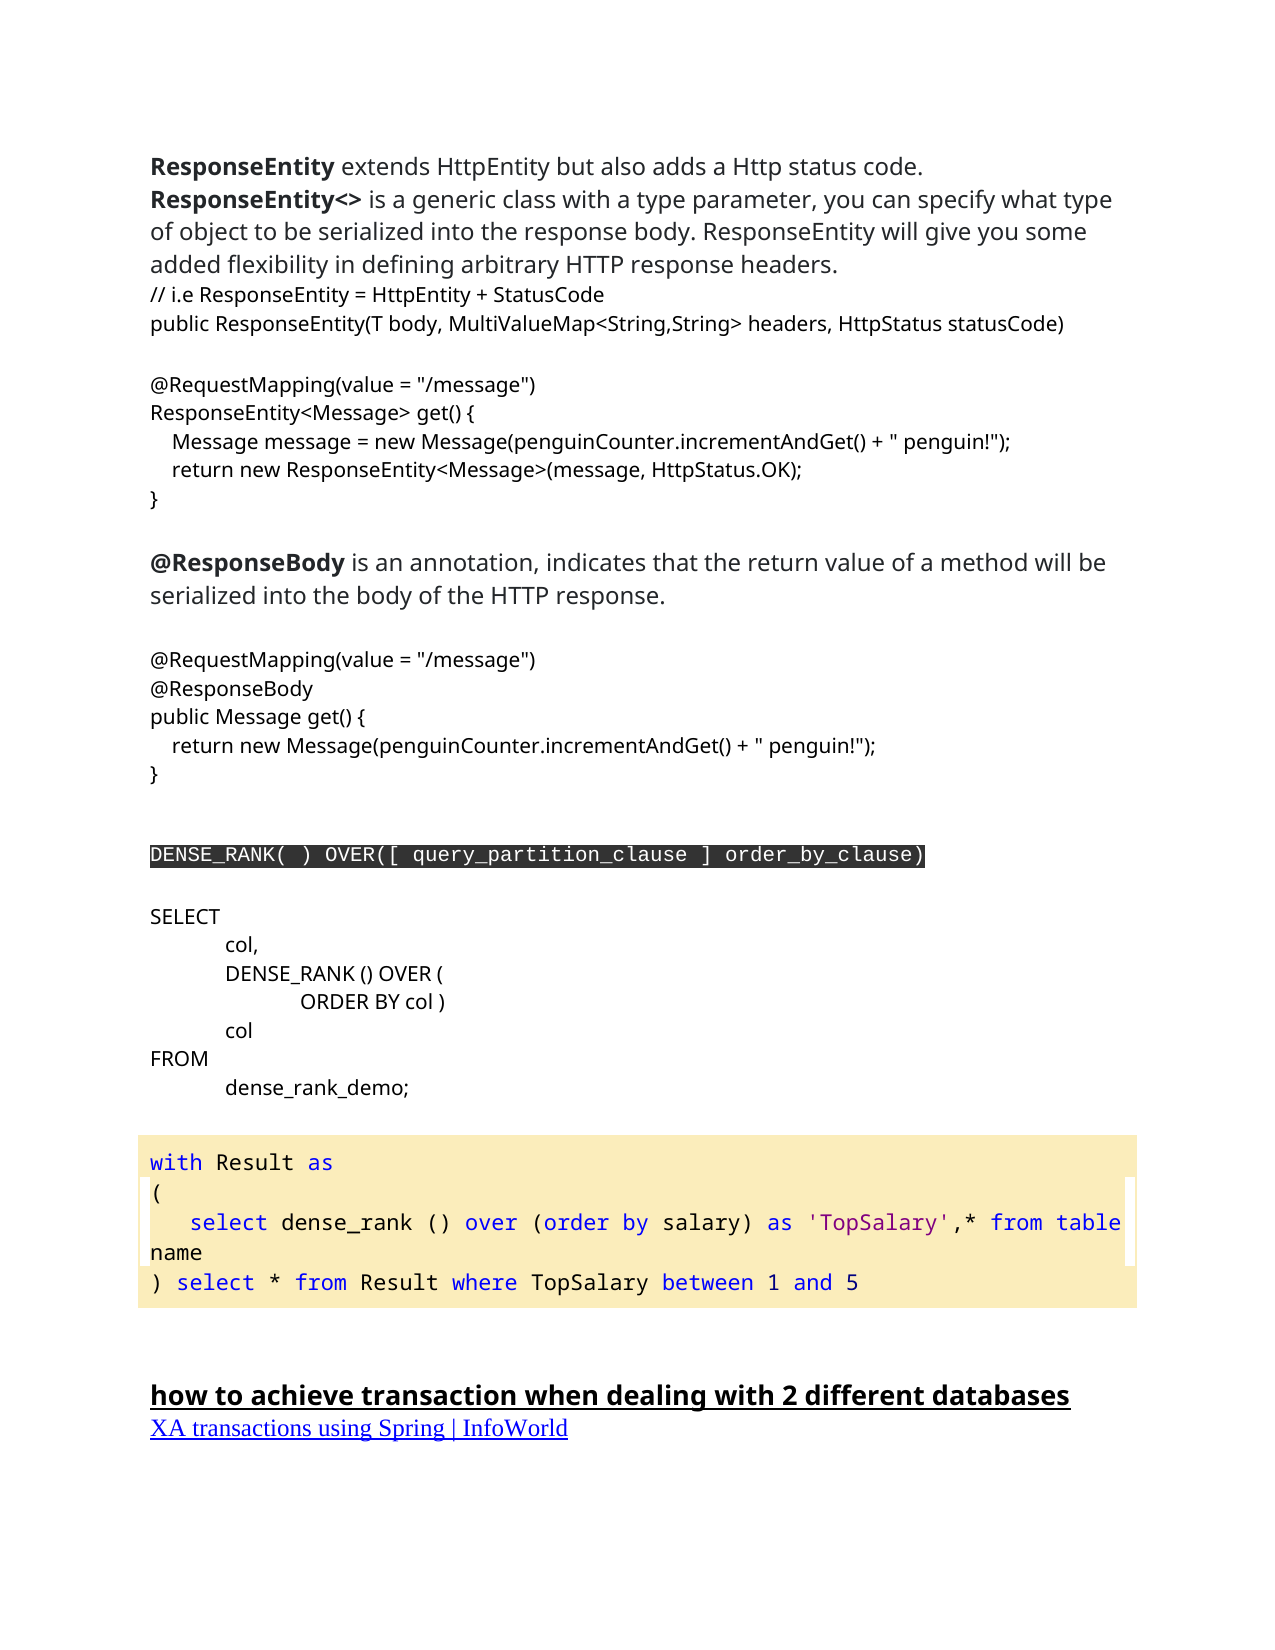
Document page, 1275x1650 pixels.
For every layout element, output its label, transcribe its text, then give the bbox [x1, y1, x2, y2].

text ORDER BY col ) [150, 987, 1125, 1016]
text how to achieve transaction when dealing with 2 different databases [150, 1376, 1125, 1413]
text public Message get() { [150, 702, 1125, 731]
text ResponseEntity extends HttpEntity but also adds a Http status code. ResponseEntity<> is a generic class with a type parameter, you can specify what type of object to be serialized into the response body. ResponseEntity will give you some added flexibility in defining arbitrary HTTP response headers. [150, 150, 1125, 280]
text @RequestMapping(value = "/message") [150, 370, 1125, 398]
text ) select * from Result where TopSalary between 1 and 5 [140, 1254, 1135, 1307]
text public ResponseEntity(T body, MultiValueMap<String,String> headers, HttpStatus statusCode) [150, 309, 1125, 337]
text col, [150, 931, 1125, 959]
text dense_rank_demo; [150, 1073, 1125, 1101]
text with Result as [140, 1137, 1135, 1177]
text select dense_rank () over (order by salary) as 'TopSalary',* from table name [150, 1207, 1125, 1254]
text DENSE_RANK () OVER ( [150, 959, 1125, 987]
text @ResponseBody [150, 674, 1125, 702]
text @RequestMapping(value = "/message") [150, 645, 1125, 674]
text FROM [150, 1044, 1125, 1073]
text } [150, 484, 1125, 512]
text return new ResponseEntity<Message>(message, HttpStatus.OK); [150, 455, 1125, 484]
text ResponseEntity<Message> get() { [150, 398, 1125, 427]
text SELECT [150, 902, 1125, 931]
text ( [150, 1177, 1125, 1207]
text return new Message(penguinCounter.incrementAndGet() + " penguin!"); [150, 731, 1125, 759]
text } [150, 759, 1125, 788]
text // i.e ResponseEntity = HttpEntity + StatusCode [150, 280, 1125, 309]
text XA transactions using Spring | InfoWorld [150, 1413, 1125, 1442]
text DENSE_RANK( ) OVER([ query_partition_clause ] order_by_clause) [150, 844, 1125, 868]
text @ResponseBody is an annotation, indicates that the return value of a method will be serialized into the body of the HTTP response. [666, 546, 1125, 611]
text Message message = new Message(penguinCounter.incrementAndGet() + " penguin!"); [150, 427, 1125, 455]
text col [150, 1016, 1125, 1044]
